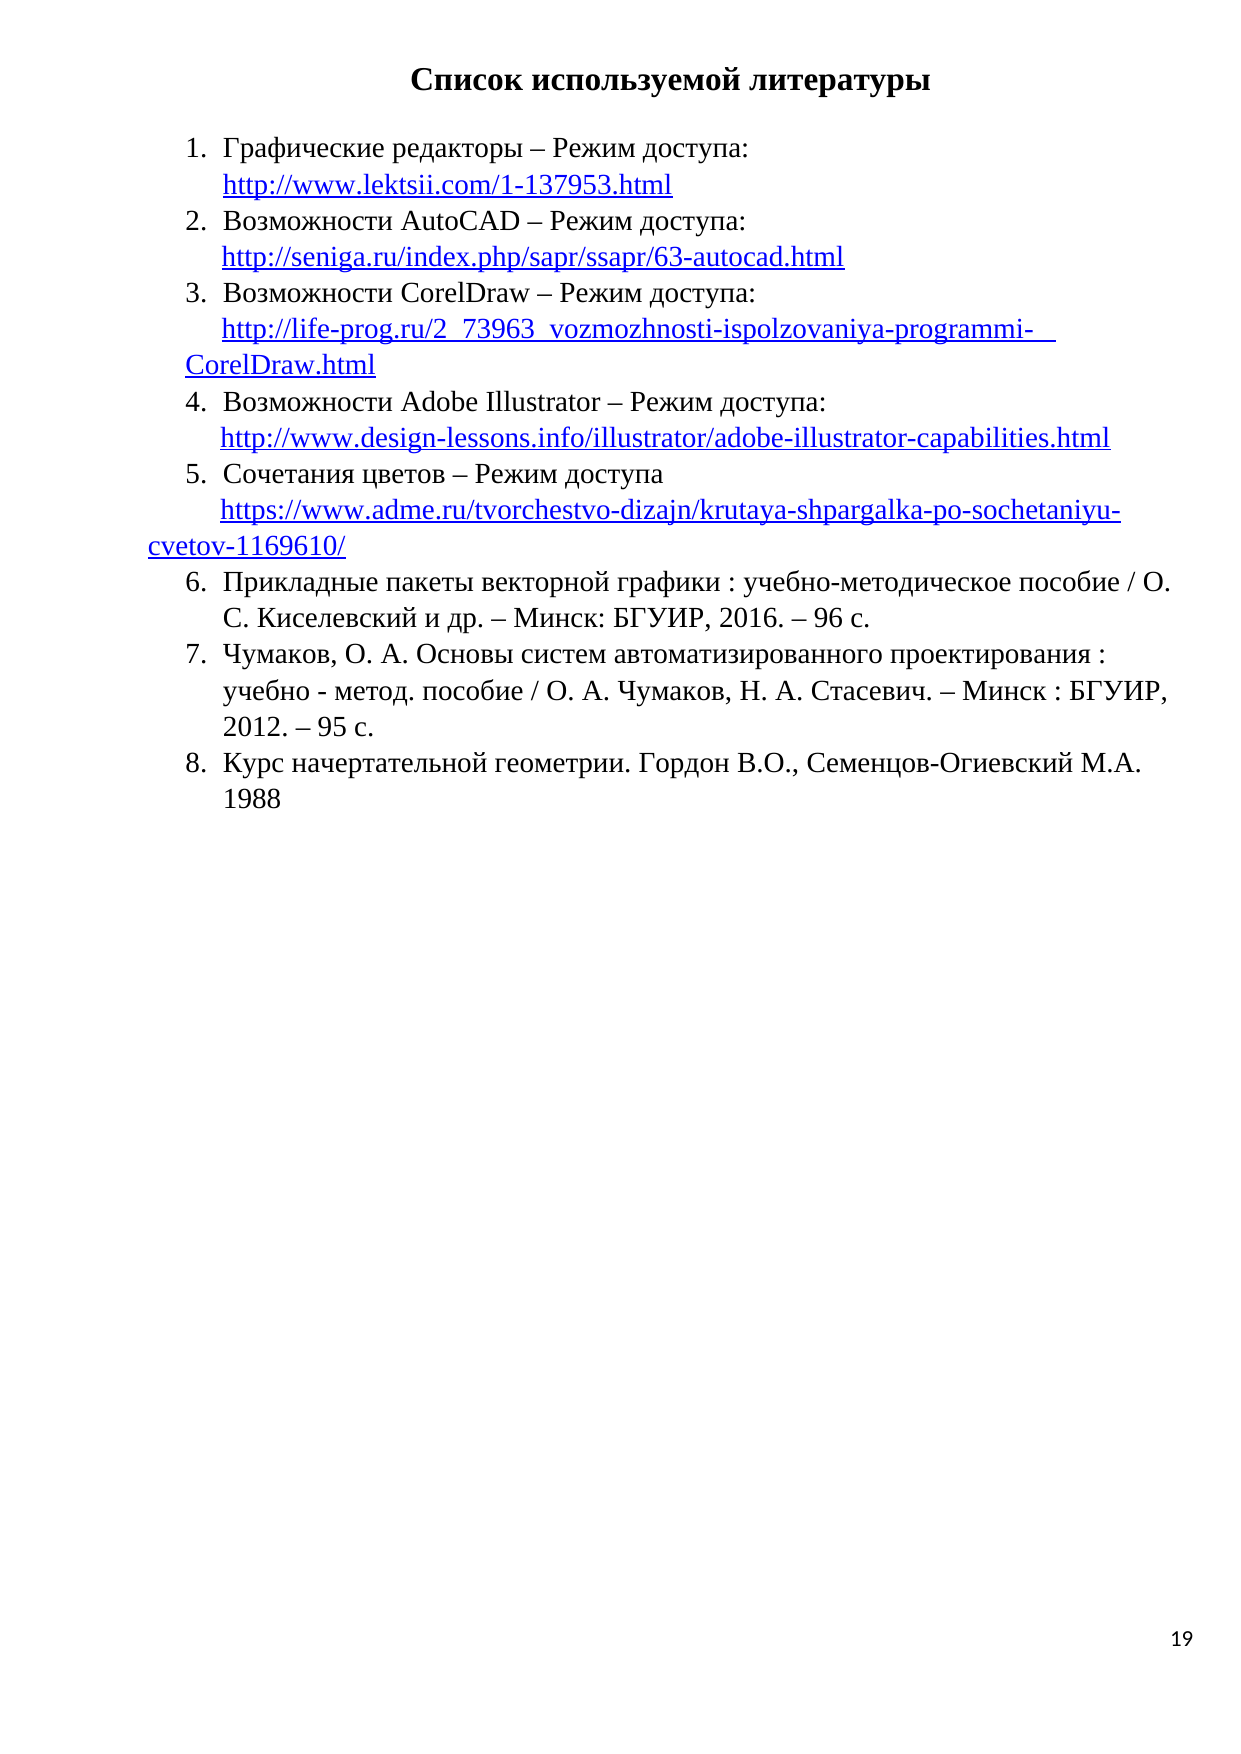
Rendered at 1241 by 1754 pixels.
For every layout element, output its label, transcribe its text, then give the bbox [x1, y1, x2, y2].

list Возможности CorelDraw – Режим доступа: [185, 275, 1193, 309]
list Чумаков, О. А. Основы систем автоматизированного проектирования : учебно - метод. пособие / О. А. Чумаков, Н. А. Стасевич. – Минск : БГУИР, 2012. – 95 с. [185, 637, 1193, 742]
text https://www.adme.ru/tvorchestvo-dizajn/krutaya-shpargalka-po-sochetaniyu-cvetov-1169610/ [148, 492, 1193, 562]
text http://life-prog.ru/2_73963_vozmozhnosti-ispolzovaniya-programmi- CorelDraw.html [185, 311, 1193, 381]
list Графические редакторы – Режим доступа: [185, 131, 1193, 164]
list Возможности AutoCAD – Режим доступа: [185, 203, 1193, 236]
list Прикладные пакеты векторной графики : учебно-методическое пособие / О. С. Киселевский и др. – Минск: БГУИР, 2016. – 96 с. [185, 564, 1193, 634]
list Возможности Adobe Illustrator – Режим доступа: [185, 384, 1193, 417]
text http://seniga.ru/index.php/sapr/ssapr/63-autocad.html [185, 239, 1193, 273]
text Список используемой литературы [148, 59, 1193, 97]
list Сочетания цветов – Режим доступа [185, 456, 1193, 489]
list http://www.lektsii.com/1-137953.html [223, 167, 1193, 200]
list Курс начертательной геометрии. Гордон В.О., Семенцов-Огиевский М.А. 1988 [185, 745, 1193, 815]
text http://www.design-lessons.info/illustrator/adobe-illustrator-capabilities.html [148, 420, 1193, 453]
